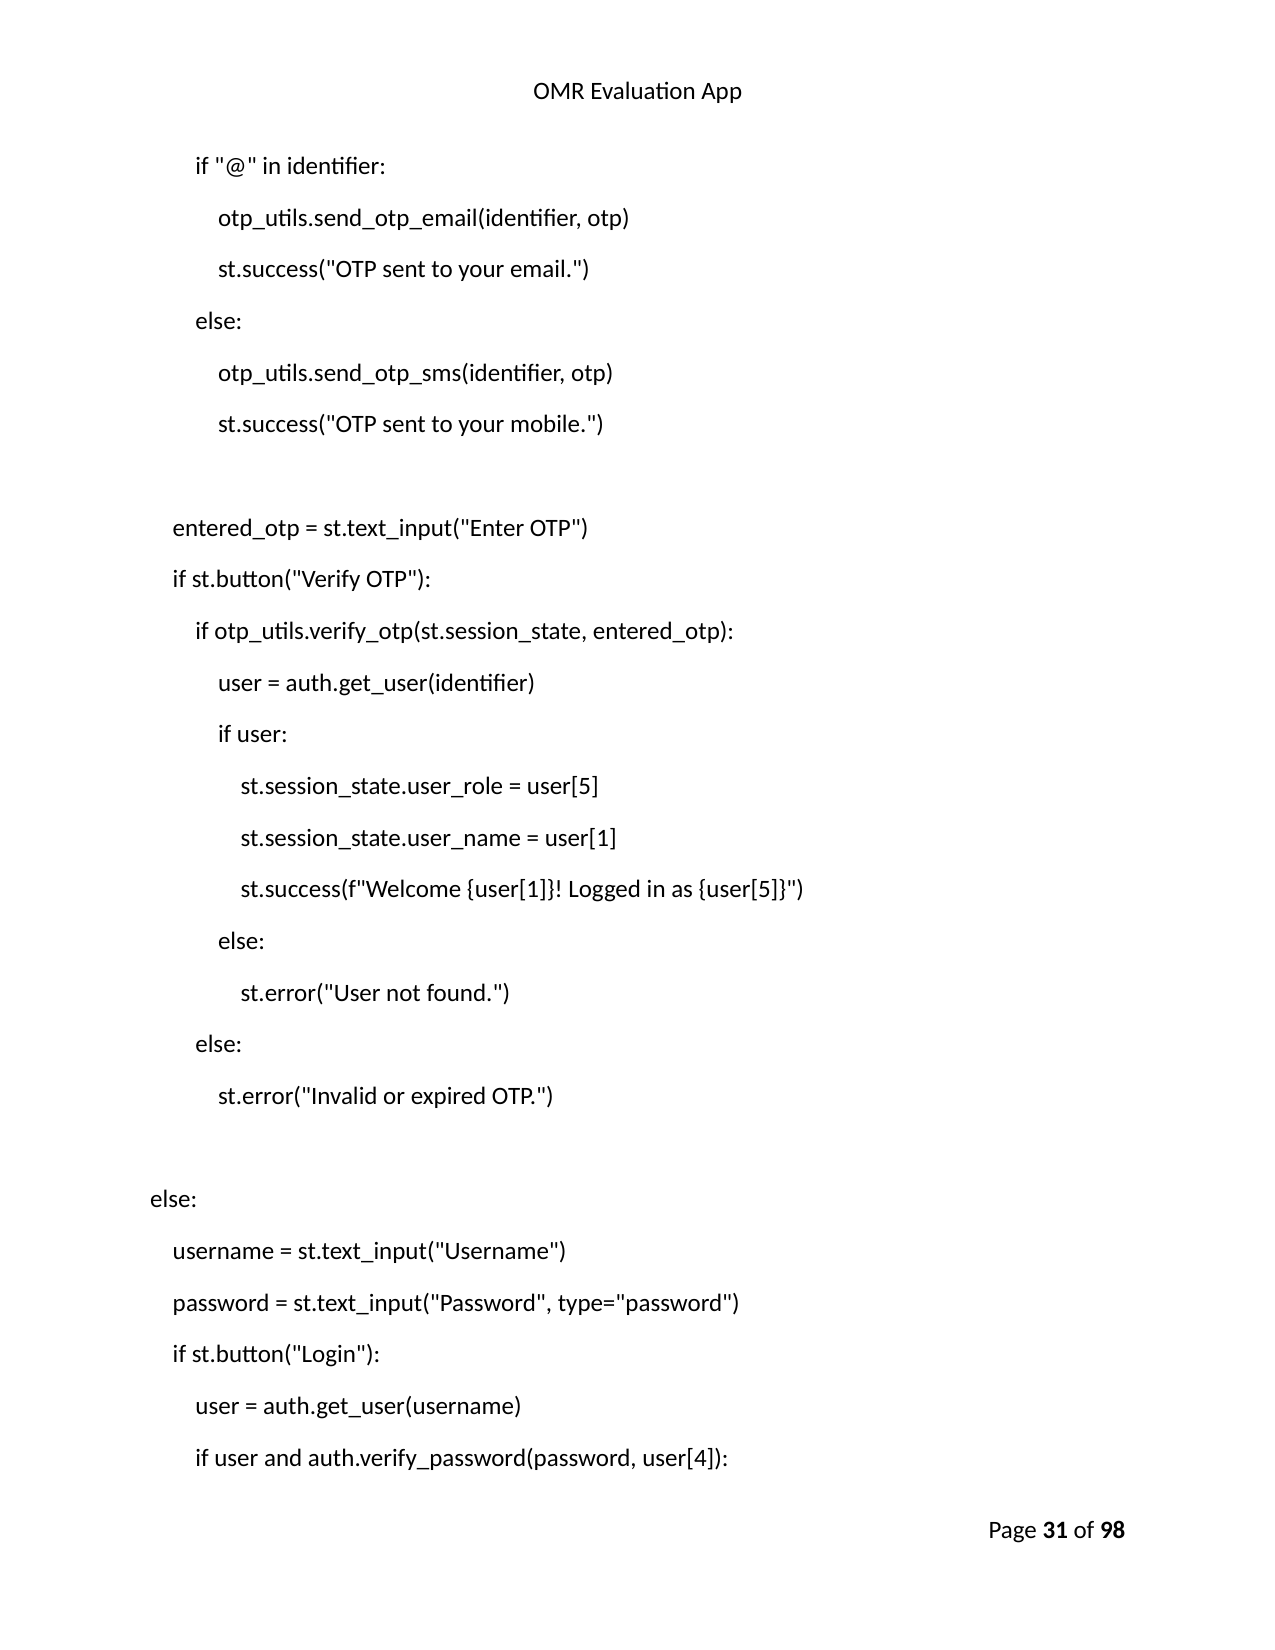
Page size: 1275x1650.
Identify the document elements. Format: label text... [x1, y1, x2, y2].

text otp_utils.send_otp_email(identifier, otp) [150, 202, 1125, 232]
text st.error("Invalid or expired OTP.") [150, 1080, 1125, 1111]
text st.success(f"Welcome {user[1]}! Logged in as {user[5]}") [150, 873, 1125, 904]
text if otp_utils.verify_otp(st.session_state, entered_otp): [150, 615, 1125, 646]
text st.success("OTP sent to your mobile.") [150, 408, 1125, 439]
text if user and auth.verify_password(password, user[4]): [150, 1442, 1125, 1472]
text username = st.text_input("Username") [150, 1235, 1125, 1266]
text st.session_state.user_name = user[1] [150, 822, 1125, 852]
text if st.button("Login"): [150, 1338, 1125, 1369]
text else: [150, 925, 1125, 956]
text otp_utils.send_otp_sms(identifier, otp) [150, 357, 1125, 387]
text if user: [150, 718, 1125, 749]
text user = auth.get_user(identifier) [150, 667, 1125, 697]
text else: [150, 1183, 1125, 1214]
text if "@" in identifier: [150, 150, 1125, 181]
text password = st.text_input("Password", type="password") [150, 1287, 1125, 1317]
text st.success("OTP sent to your email.") [150, 253, 1125, 284]
text user = auth.get_user(username) [150, 1390, 1125, 1421]
text st.session_state.user_role = user[5] [150, 770, 1125, 801]
text if st.button("Verify OTP"): [150, 563, 1125, 594]
text entered_otp = st.text_input("Enter OTP") [150, 512, 1125, 542]
text else: [150, 1028, 1125, 1059]
text else: [150, 305, 1125, 336]
text st.error("User not found.") [150, 977, 1125, 1007]
